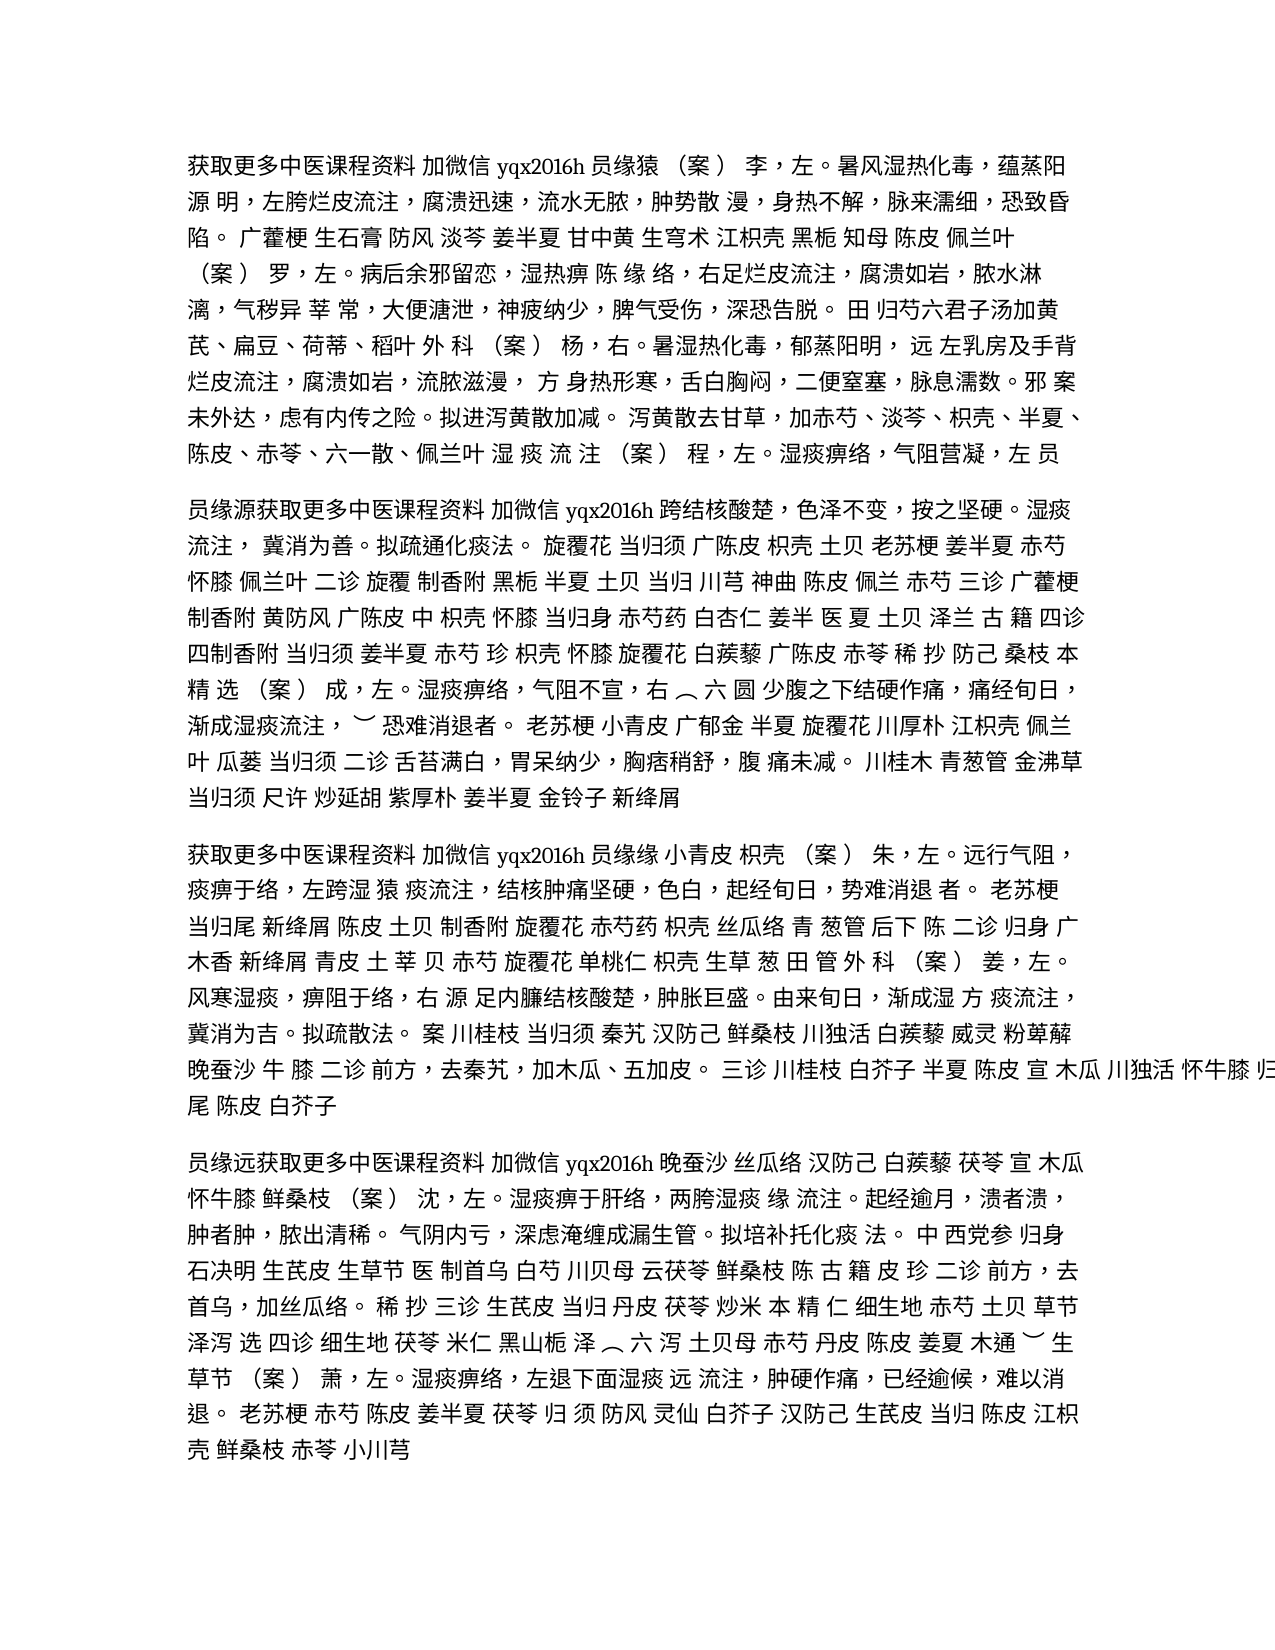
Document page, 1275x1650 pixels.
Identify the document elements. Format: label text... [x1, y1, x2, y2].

text 员缘远获取更多中医课程资料 加微信 yqx2016h 晚蚕沙 丝瓜络 汉防己 白蒺藜 茯苓 宣 木瓜 怀牛膝 鲜桑枝 （案 ） 沈，左。湿痰痹于肝络，两胯湿痰 缘 流注。起经逾月，溃者溃，肿者肿，脓出清稀。 气阴内亏，深虑淹缠成漏生管。拟培补托化痰 法。 中 西党参 归身 石决明 生芪皮 生草节 医 制首乌 白芍 川贝母 云茯苓 鲜桑枝 陈 古 籍 皮 珍 二诊 前方，去首乌，加丝瓜络。 稀 抄 三诊 生芪皮 当归 丹皮 茯苓 炒米 本 精 仁 细生地 赤芍 土贝 草节 泽泻 选 四诊 细生地 茯苓 米仁 黑山栀 泽 ︵ 六 泻 土贝母 赤芍 丹皮 陈皮 姜夏 木通 ︶ 生草节 （案 ） 萧，左。湿痰痹络，左退下面湿痰 远 流注，肿硬作痛，已经逾候，难以消退。 老苏梗 赤芍 陈皮 姜半夏 茯苓 归 须 防风 灵仙 白芥子 汉防己 生芪皮 当归 陈皮 江枳壳 鲜桑枝 赤苓 小川芎 [187, 1147, 1087, 1466]
text 获取更多中医课程资料 加微信 yqx2016h员缘缘 小青皮 枳壳 （案 ） 朱，左。远行气阻，痰痹于络，左跨湿 猿 痰流注，结核肿痛坚硬，色白，起经旬日，势难消退 者。 老苏梗 当归尾 新绛屑 陈皮 土贝 制香附 旋覆花 赤芍药 枳壳 丝瓜络 青 葱管 后下 陈 二诊 归身 广木香 新绛屑 青皮 土 莘 贝 赤芍 旋覆花 单桃仁 枳壳 生草 葱 田 管 外 科 （案 ） 姜，左。风寒湿痰，痹阻于络，右 源 足内臁结核酸楚，肿胀巨盛。由来旬日，渐成湿 方 痰流注，冀消为吉。拟疏散法。 案 川桂枝 当归须 秦艽 汉防己 鲜桑枝 川独活 白蒺藜 威灵 粉萆薢 晚蚕沙 牛 膝 二诊 前方，去秦艽，加木瓜、五加皮。 三诊 川桂枝 白芥子 半夏 陈皮 宣 木瓜 川独活 怀牛膝 归尾 防己 威灵仙 四诊 川桂枝 当归尾 陈皮 白芥子 [187, 838, 1087, 1121]
text 员缘源获取更多中医课程资料 加微信 yqx2016h 跨结核酸楚，色泽不变，按之坚硬。湿痰流注， 冀消为善。拟疏通化痰法。 旋覆花 当归须 广陈皮 枳壳 土贝 老苏梗 姜半夏 赤芍 怀膝 佩兰叶 二诊 旋覆 制香附 黑栀 半夏 土贝 当归 川芎 神曲 陈皮 佩兰 赤芍 三诊 广藿梗 制香附 黄防风 广陈皮 中 枳壳 怀膝 当归身 赤芍药 白杏仁 姜半 医 夏 土贝 泽兰 古 籍 四诊 四制香附 当归须 姜半夏 赤芍 珍 枳壳 怀膝 旋覆花 白蒺藜 广陈皮 赤苓 稀 抄 防己 桑枝 本 精 选 （案 ） 成，左。湿痰痹络，气阻不宣，右 ︵ 六 圆 少腹之下结硬作痛，痛经旬日，渐成湿痰流注， ︶ 恐难消退者。 老苏梗 小青皮 广郁金 半夏 旋覆花 川厚朴 江枳壳 佩兰叶 瓜蒌 当归须 二诊 舌苔满白，胃呆纳少，胸痞稍舒，腹 痛未减。 川桂木 青葱管 金沸草 当归须 尺许 炒延胡 紫厚朴 姜半夏 金铃子 新绛屑 [187, 494, 1087, 813]
text 获取更多中医课程资料 加微信 yqx2016h员缘猿 （案 ） 李，左。暑风湿热化毒，蕴蒸阳 源 明，左胯烂皮流注，腐溃迅速，流水无脓，肿势散 漫，身热不解，脉来濡细，恐致昏陷。 广藿梗 生石膏 防风 淡芩 姜半夏 甘中黄 生穹术 江枳壳 黑栀 知母 陈皮 佩兰叶 （案 ） 罗，左。病后余邪留恋，湿热痹 陈 缘 络，右足烂皮流注，腐溃如岩，脓水淋漓，气秽异 莘 常，大便溏泄，神疲纳少，脾气受伤，深恐告脱。 田 归芍六君子汤加黄芪、扁豆、荷蒂、稻叶 外 科 （案 ） 杨，右。暑湿热化毒，郁蒸阳明， 远 左乳房及手背烂皮流注，腐溃如岩，流脓滋漫， 方 身热形寒，舌白胸闷，二便窒塞，脉息濡数。邪 案 未外达，虑有内传之险。拟进泻黄散加减。 泻黄散去甘草，加赤芍、淡芩、枳壳、半夏、 陈皮、赤苓、六一散、佩兰叶 湿 痰 流 注 （案 ） 程，左。湿痰痹络，气阻营凝，左 员 [187, 150, 1087, 469]
